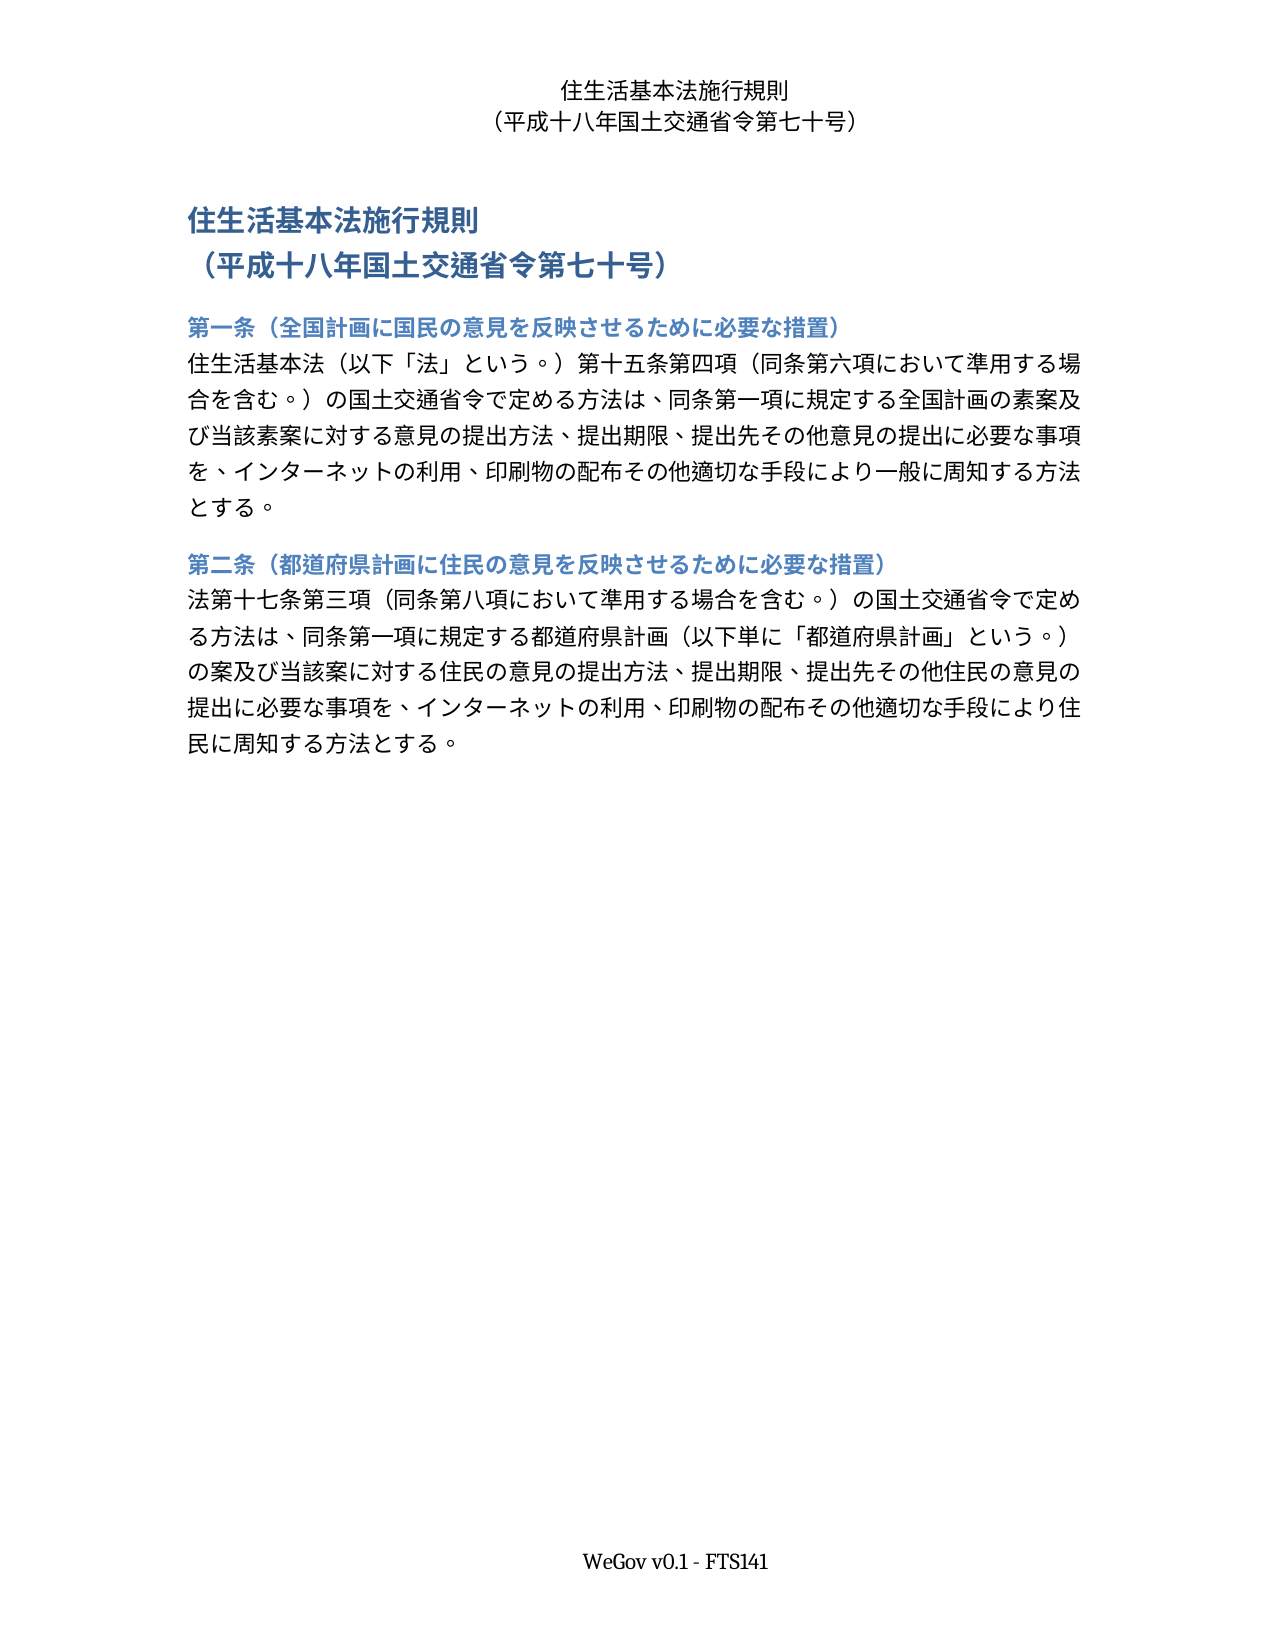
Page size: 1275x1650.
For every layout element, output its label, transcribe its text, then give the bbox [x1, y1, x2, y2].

subtitle 第一条（全国計画に国民の意見を反映させるために必要な措置） [187, 312, 1087, 343]
subtitle 住生活基本法施行規則 （平成十八年国土交通省令第七十号） [187, 200, 1087, 285]
subtitle 第二条（都道府県計画に住民の意見を反映させるために必要な措置） [187, 548, 1087, 580]
text 住生活基本法（以下「法」という。）第十五条第四項（同条第六項において準用する場合を含む。）の国土交通省令で定める方法は、同条第一項に規定する全国計画の素案及び当該素案に対する意見の提出方法、提出期限、提出先その他意見の提出に必要な事項を、インターネットの利用、印刷物の配布その他適切な手段により一般に周知する方法とする。 [187, 348, 1087, 523]
text 法第十七条第三項（同条第八項において準用する場合を含む。）の国土交通省令で定める方法は、同条第一項に規定する都道府県計画（以下単に「都道府県計画」という。）の案及び当該案に対する住民の意見の提出方法、提出期限、提出先その他住民の意見の提出に必要な事項を、インターネットの利用、印刷物の配布その他適切な手段により住民に周知する方法とする。 [187, 584, 1087, 759]
